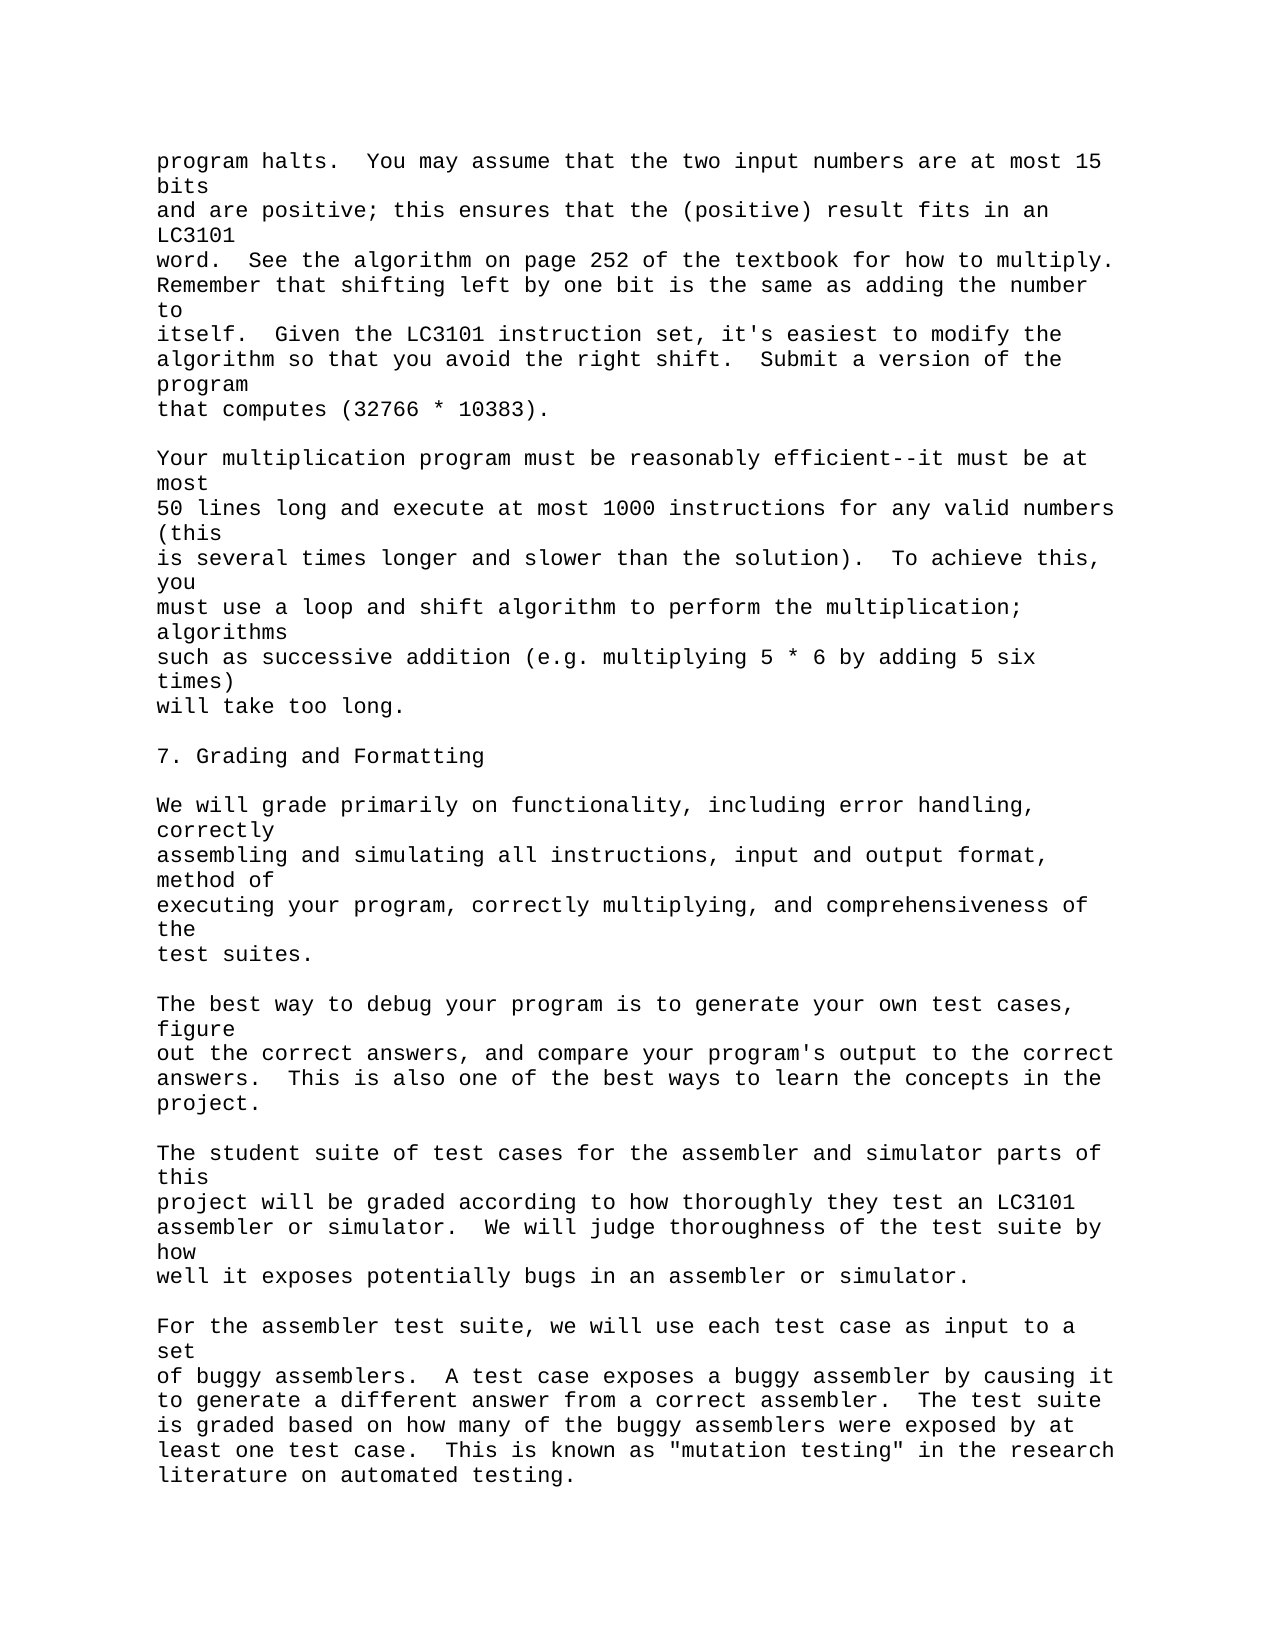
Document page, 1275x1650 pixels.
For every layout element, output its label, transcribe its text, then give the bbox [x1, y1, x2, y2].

text that computes (32766 * 10383). [156, 398, 1118, 423]
text is graded based on how many of the buggy assemblers were exposed by at [156, 1414, 1118, 1439]
text of buggy assemblers. A test case exposes a buggy assembler by causing it [156, 1365, 1118, 1389]
text assembling and simulating all instructions, input and output format, method of [156, 844, 1118, 894]
text must use a loop and shift algorithm to perform the multiplication; algorithms [156, 596, 1118, 646]
text well it exposes potentially bugs in an assembler or simulator. [156, 1266, 1118, 1290]
text out the correct answers, and compare your program's output to the correct [156, 1042, 1118, 1067]
text Your multiplication program must be reasonably efficient--it must be at most [156, 447, 1118, 497]
text executing your program, correctly multiplying, and comprehensiveness of the [156, 894, 1118, 943]
text 7. Grading and Formatting [156, 745, 1118, 770]
text itself. Given the LC3101 instruction set, it's easiest to modify the [156, 323, 1118, 348]
text such as successive addition (e.g. multiplying 5 * 6 by adding 5 six times) [156, 646, 1118, 695]
text to generate a different answer from a correct assembler. The test suite [156, 1389, 1118, 1414]
text assembler or simulator. We will judge thoroughness of the test suite by how [156, 1216, 1118, 1266]
text Remember that shifting left by one bit is the same as adding the number to [156, 274, 1118, 323]
text program halts. You may assume that the two input numbers are at most 15 bits [156, 150, 1118, 199]
text is several times longer and slower than the solution). To achieve this, you [156, 547, 1118, 596]
text The student suite of test cases for the assembler and simulator parts of this [156, 1142, 1118, 1191]
text will take too long. [156, 695, 1118, 720]
text word. See the algorithm on page 252 of the textbook for how to multiply. [156, 249, 1118, 274]
text project will be graded according to how thoroughly they test an LC3101 [156, 1191, 1118, 1216]
text The best way to debug your program is to generate your own test cases, figure [156, 993, 1118, 1042]
text For the assembler test suite, we will use each test case as input to a set [156, 1315, 1118, 1365]
text and are positive; this ensures that the (positive) result fits in an LC3101 [156, 199, 1118, 249]
text 50 lines long and execute at most 1000 instructions for any valid numbers (this [156, 497, 1118, 547]
text algorithm so that you avoid the right shift. Submit a version of the program [156, 348, 1118, 398]
text project. [156, 1092, 1118, 1117]
text test suites. [156, 943, 1118, 968]
text We will grade primarily on functionality, including error handling, correctly [156, 794, 1118, 844]
text answers. This is also one of the best ways to learn the concepts in the [156, 1067, 1118, 1092]
text least one test case. This is known as "mutation testing" in the research [156, 1439, 1118, 1464]
text literature on automated testing. [156, 1464, 1118, 1489]
